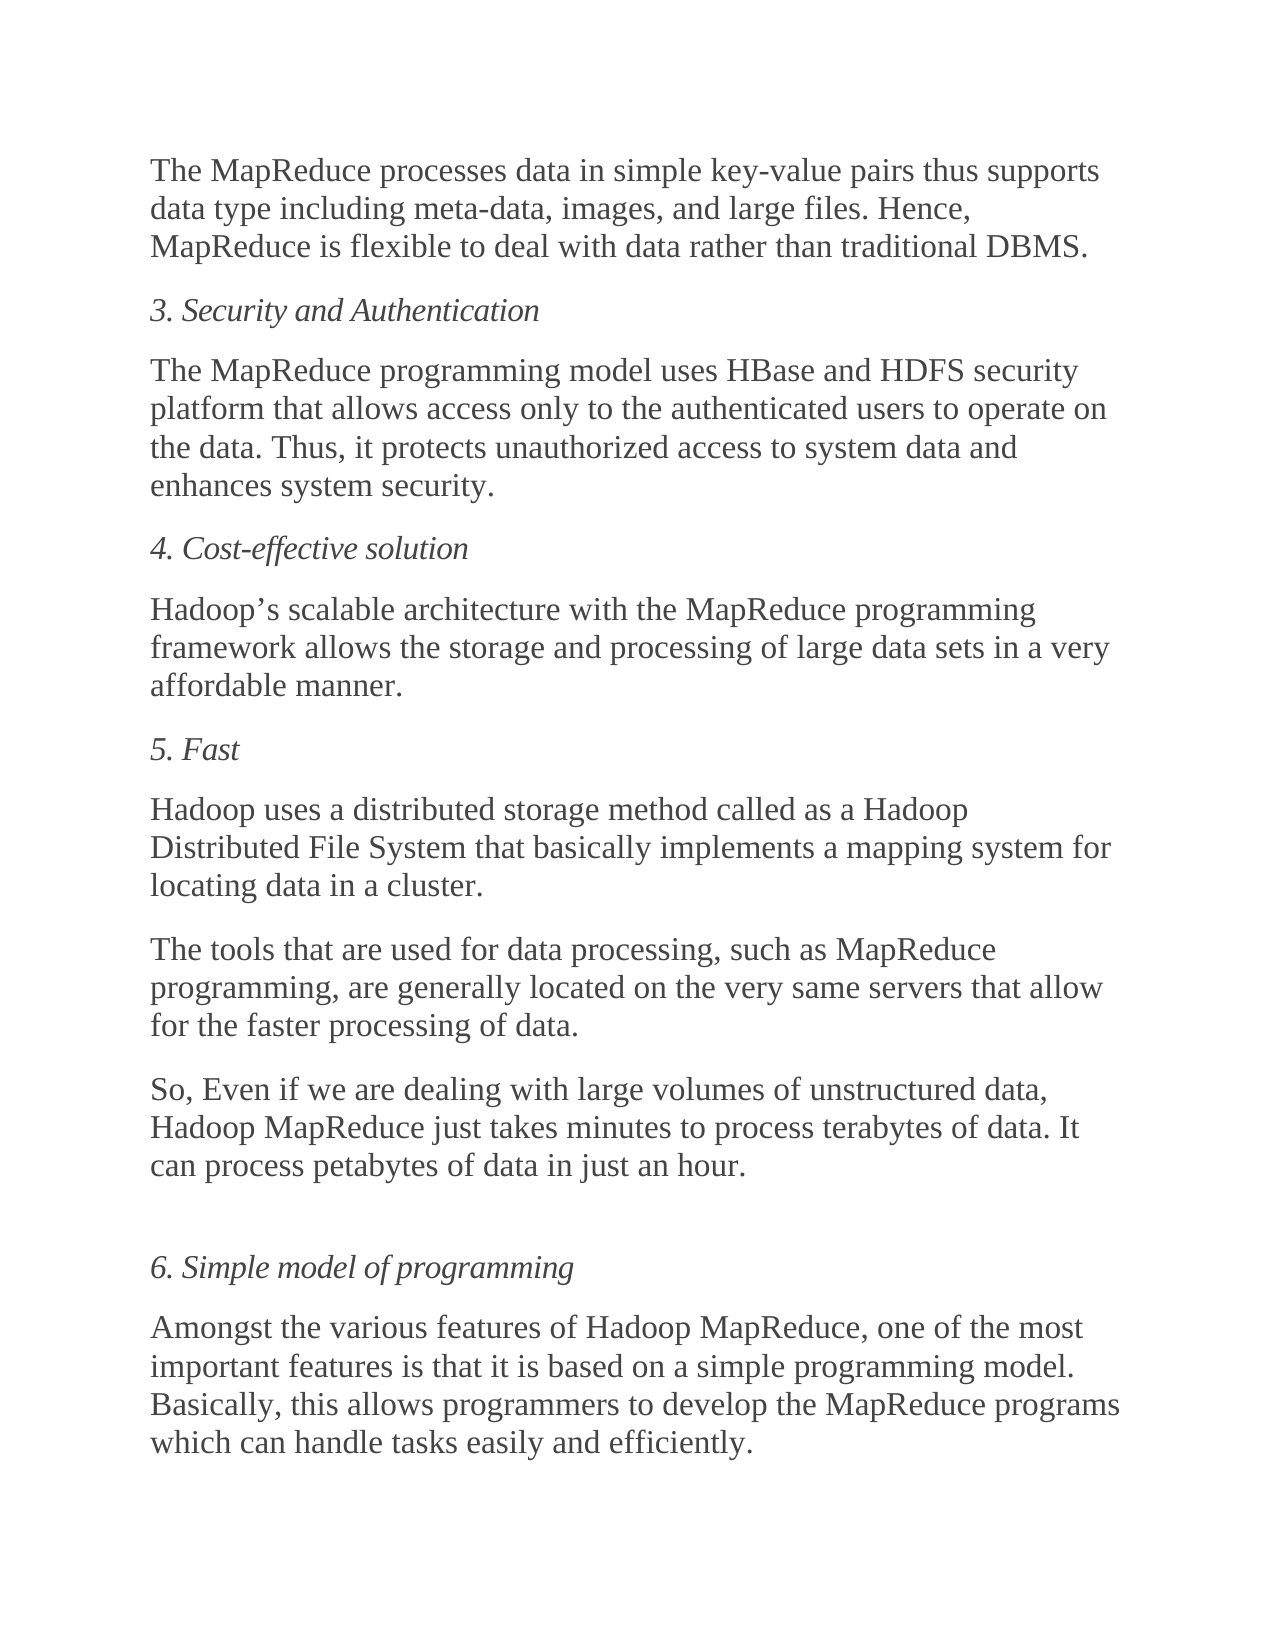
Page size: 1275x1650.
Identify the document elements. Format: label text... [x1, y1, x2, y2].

subtitle 4. Cost-effective solution [150, 528, 1125, 567]
text So, Even if we are dealing with large volumes of unstructured data, Hadoop MapReduce just takes minutes to process terabytes of data. It can process petabytes of data in just an hour. [150, 1069, 1125, 1184]
text Hadoop uses a distributed storage method called as a Hadoop Distributed File System that basically implements a mapping system for locating data in a cluster. [150, 789, 1125, 904]
subtitle 6. Simple model of programming [150, 1247, 1125, 1286]
text The MapReduce programming model uses HBase and HDFS security platform that allows access only to the authenticated users to operate on the data. Thus, it protects unauthorized access to system data and enhances system security. [150, 350, 1125, 503]
text Amongst the various features of Hadoop MapReduce, one of the most important features is that it is based on a simple programming model. Basically, this allows programmers to develop the MapReduce programs which can handle tasks easily and efficiently. [150, 1307, 1125, 1461]
text Hadoop’s scalable architecture with the MapReduce programming framework allows the storage and processing of large data sets in a very affordable manner. [150, 589, 1125, 704]
subtitle 3. Security and Authentication [150, 290, 1125, 328]
text The MapReduce processes data in simple key-value pairs thus supports data type including meta-data, images, and large files. Hence, MapReduce is flexible to deal with data rather than traditional DBMS. [150, 150, 1125, 265]
subtitle 5. Fast [150, 729, 1125, 767]
text The tools that are used for data processing, such as MapReduce programming, are generally located on the very same servers that allow for the faster processing of data. [150, 929, 1125, 1044]
